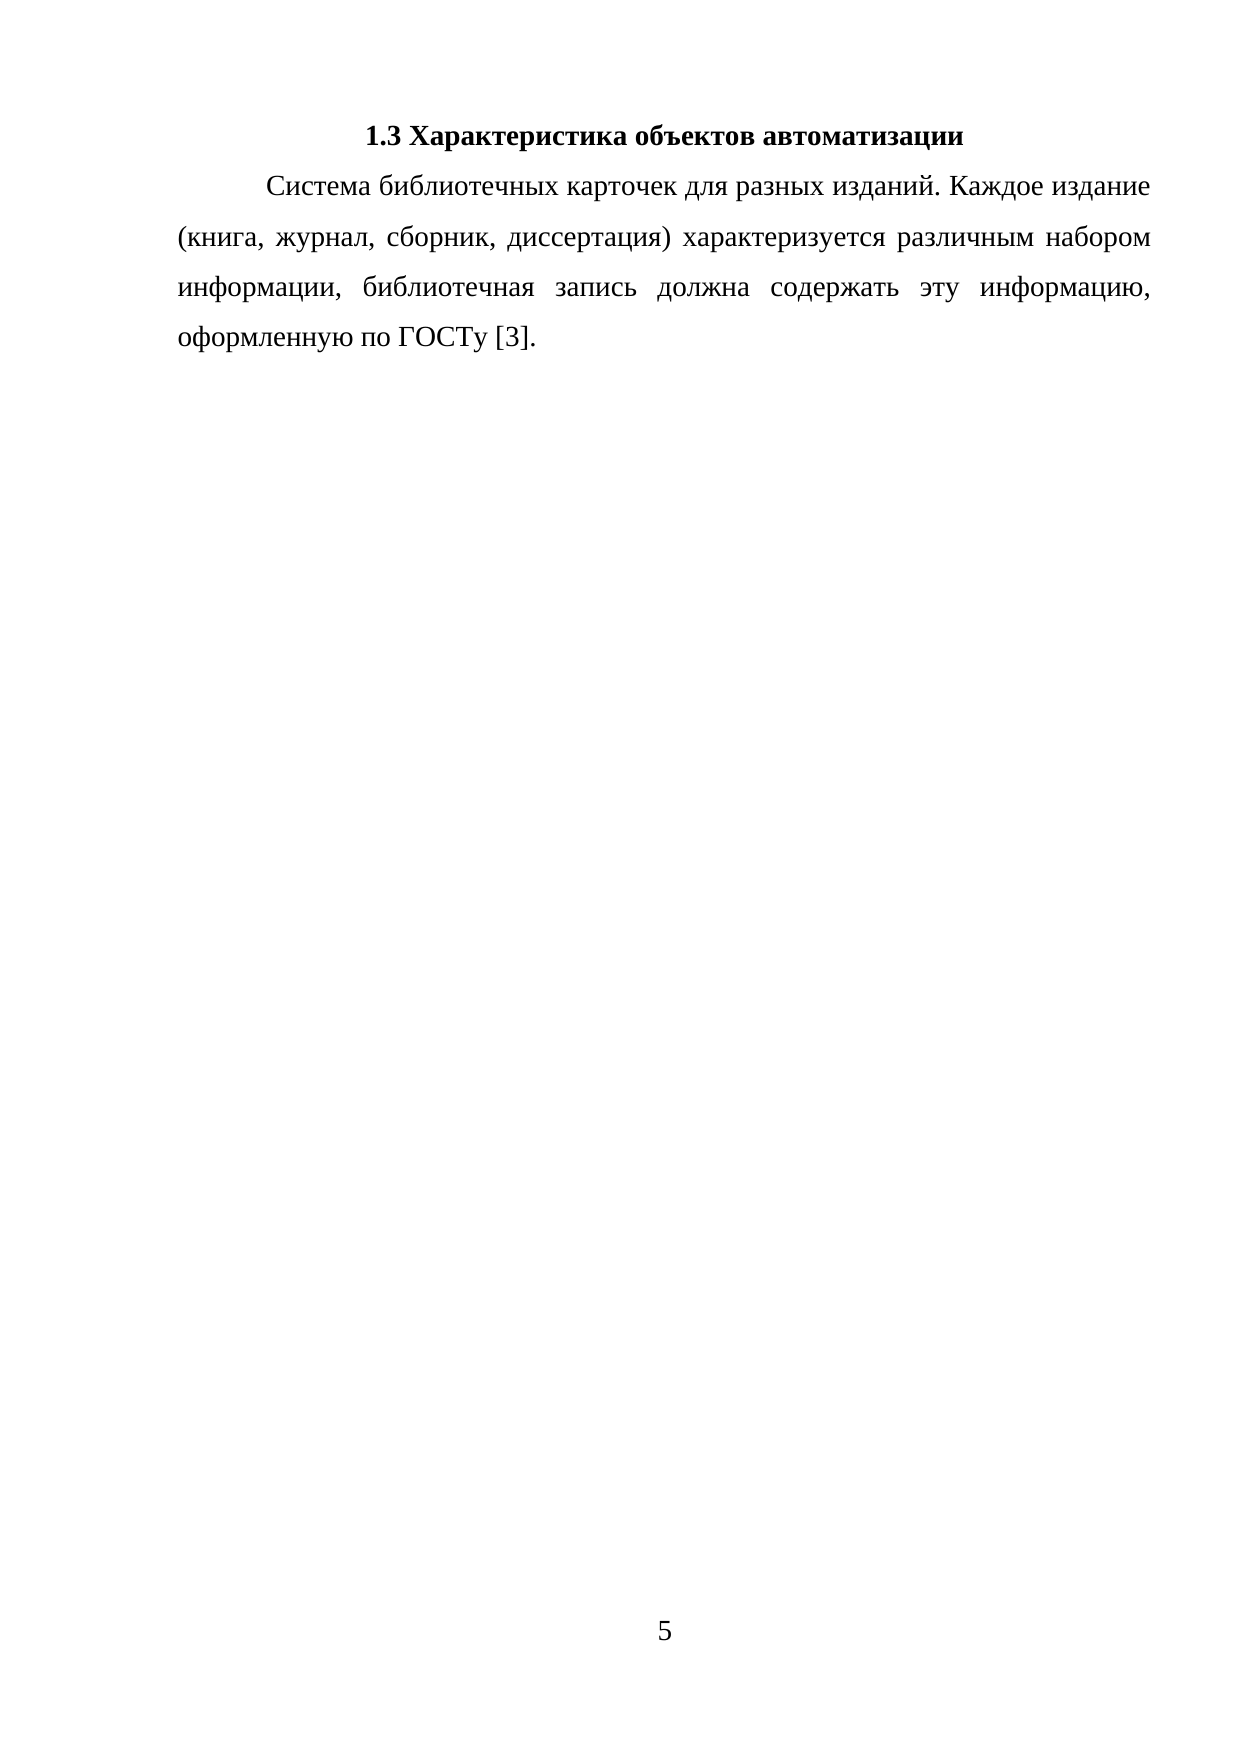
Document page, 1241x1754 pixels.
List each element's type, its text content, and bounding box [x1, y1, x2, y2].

text 1.3 Характеристика объектов автоматизации [177, 118, 1152, 152]
text Система библиотечных карточек для разных изданий. Каждое издание (книга, журнал, сборник, диссертация) характеризуется различным набором информации, библиотечная запись должна содержать эту информацию, оформленную по ГОСТу [3]. [177, 168, 1152, 353]
